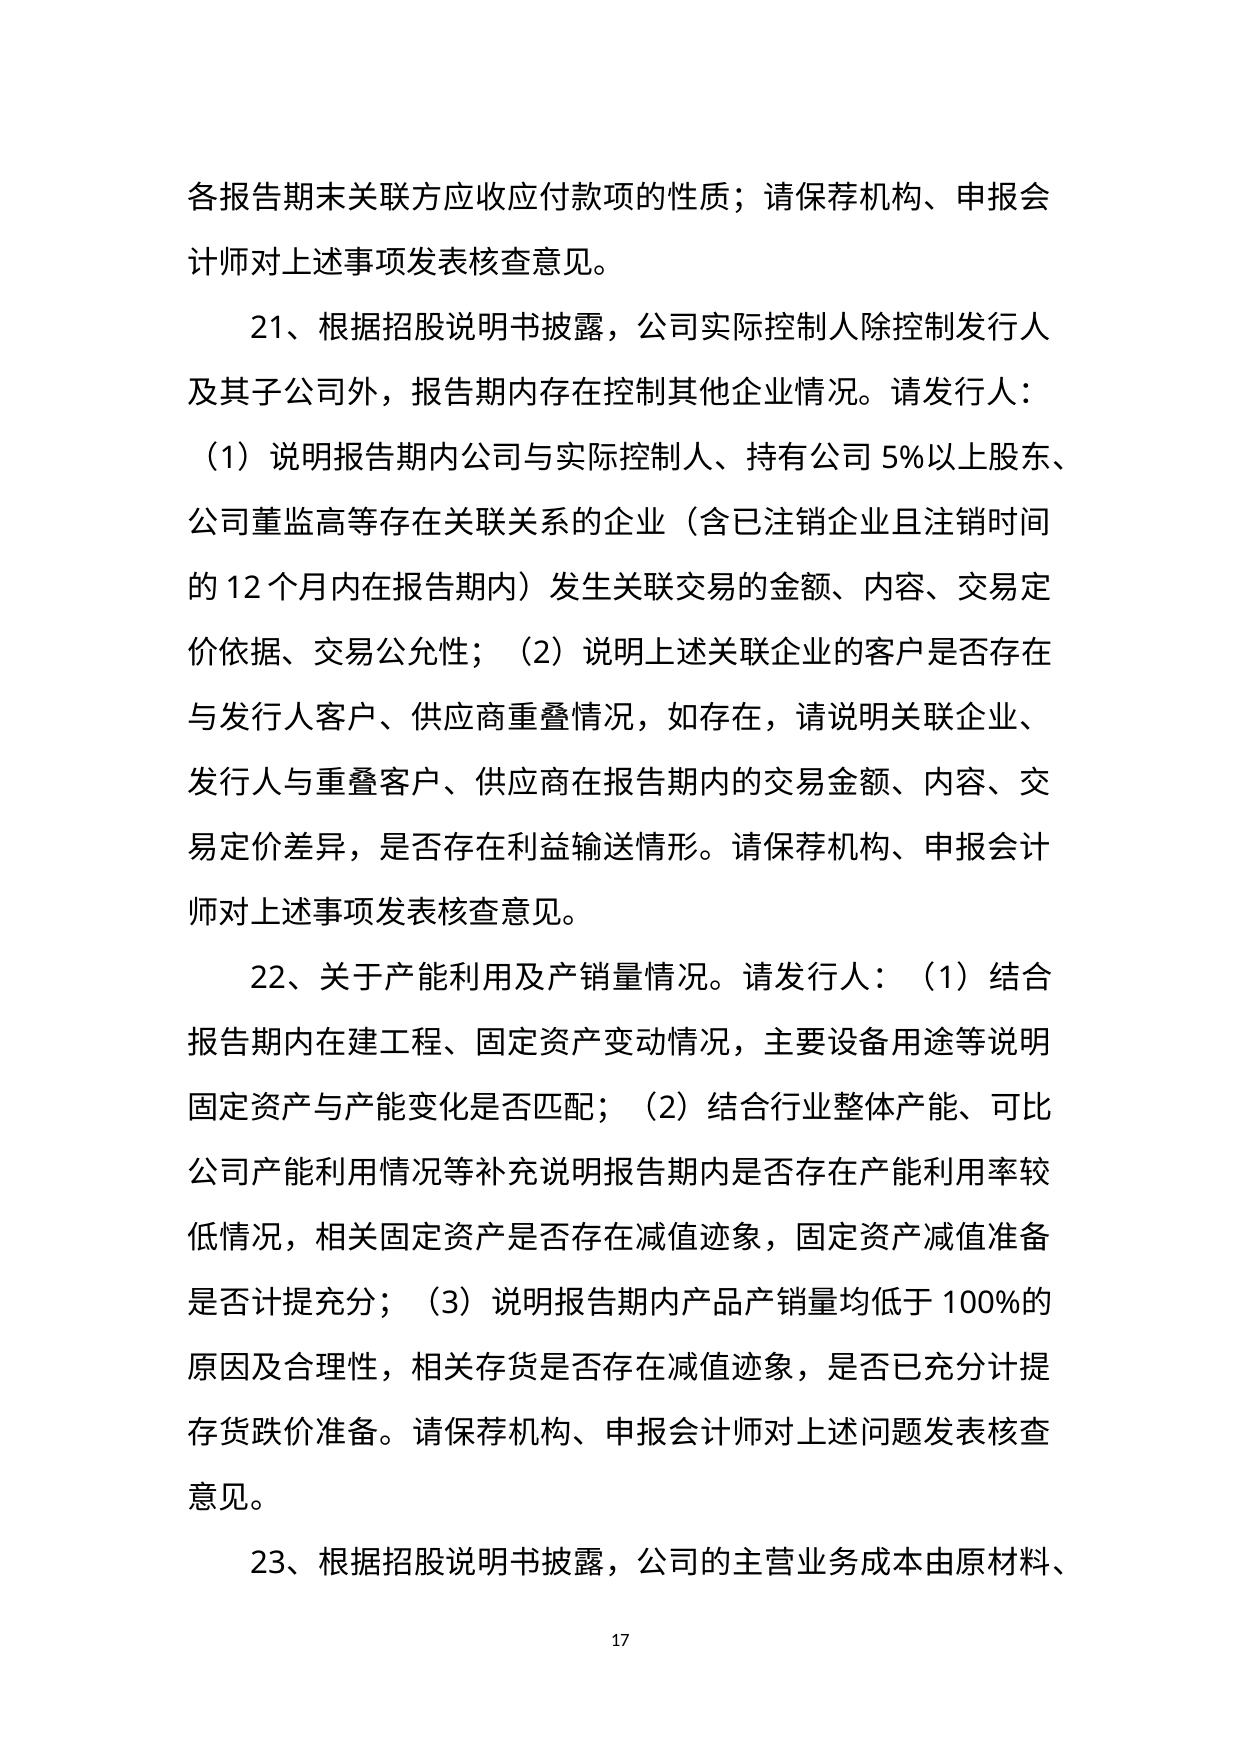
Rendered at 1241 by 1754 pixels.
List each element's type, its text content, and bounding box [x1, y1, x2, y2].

text 22、关于产能利用及产销量情况。请发行人：（1）结合报告期内在建工程、固定资产变动情况，主要设备用途等说明固定资产与产能变化是否匹配；（2）结合行业整体产能、可比公司产能利用情况等补充说明报告期内是否存在产能利用率较低情况，相关固定资产是否存在减值迹象，固定资产减值准备是否计提充分；（3）说明报告期内产品产销量均低于100%的原因及合理性，相关存货是否存在减值迹象，是否已充分计提存货跌价准备。请保荐机构、申报会计师对上述问题发表核查意见。 [187, 942, 1053, 1527]
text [187, 1527, 1053, 1592]
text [187, 162, 1053, 292]
text 21、根据招股说明书披露，公司实际控制人除控制发行人及其子公司外，报告期内存在控制其他企业情况。请发行人：（1）说明报告期内公司与实际控制人、持有公司5%以上股东、公司董监高等存在关联关系的企业（含已注销企业且注销时间的12个月内在报告期内）发生关联交易的金额、内容、交易定价依据、交易公允性；（2）说明上述关联企业的客户是否存在与发行人客户、供应商重叠情况，如存在，请说明关联企业、发行人与重叠客户、供应商在报告期内的交易金额、内容、交易定价差异，是否存在利益输送情形。请保荐机构、申报会计师对上述事项发表核查意见。 [187, 292, 1053, 942]
